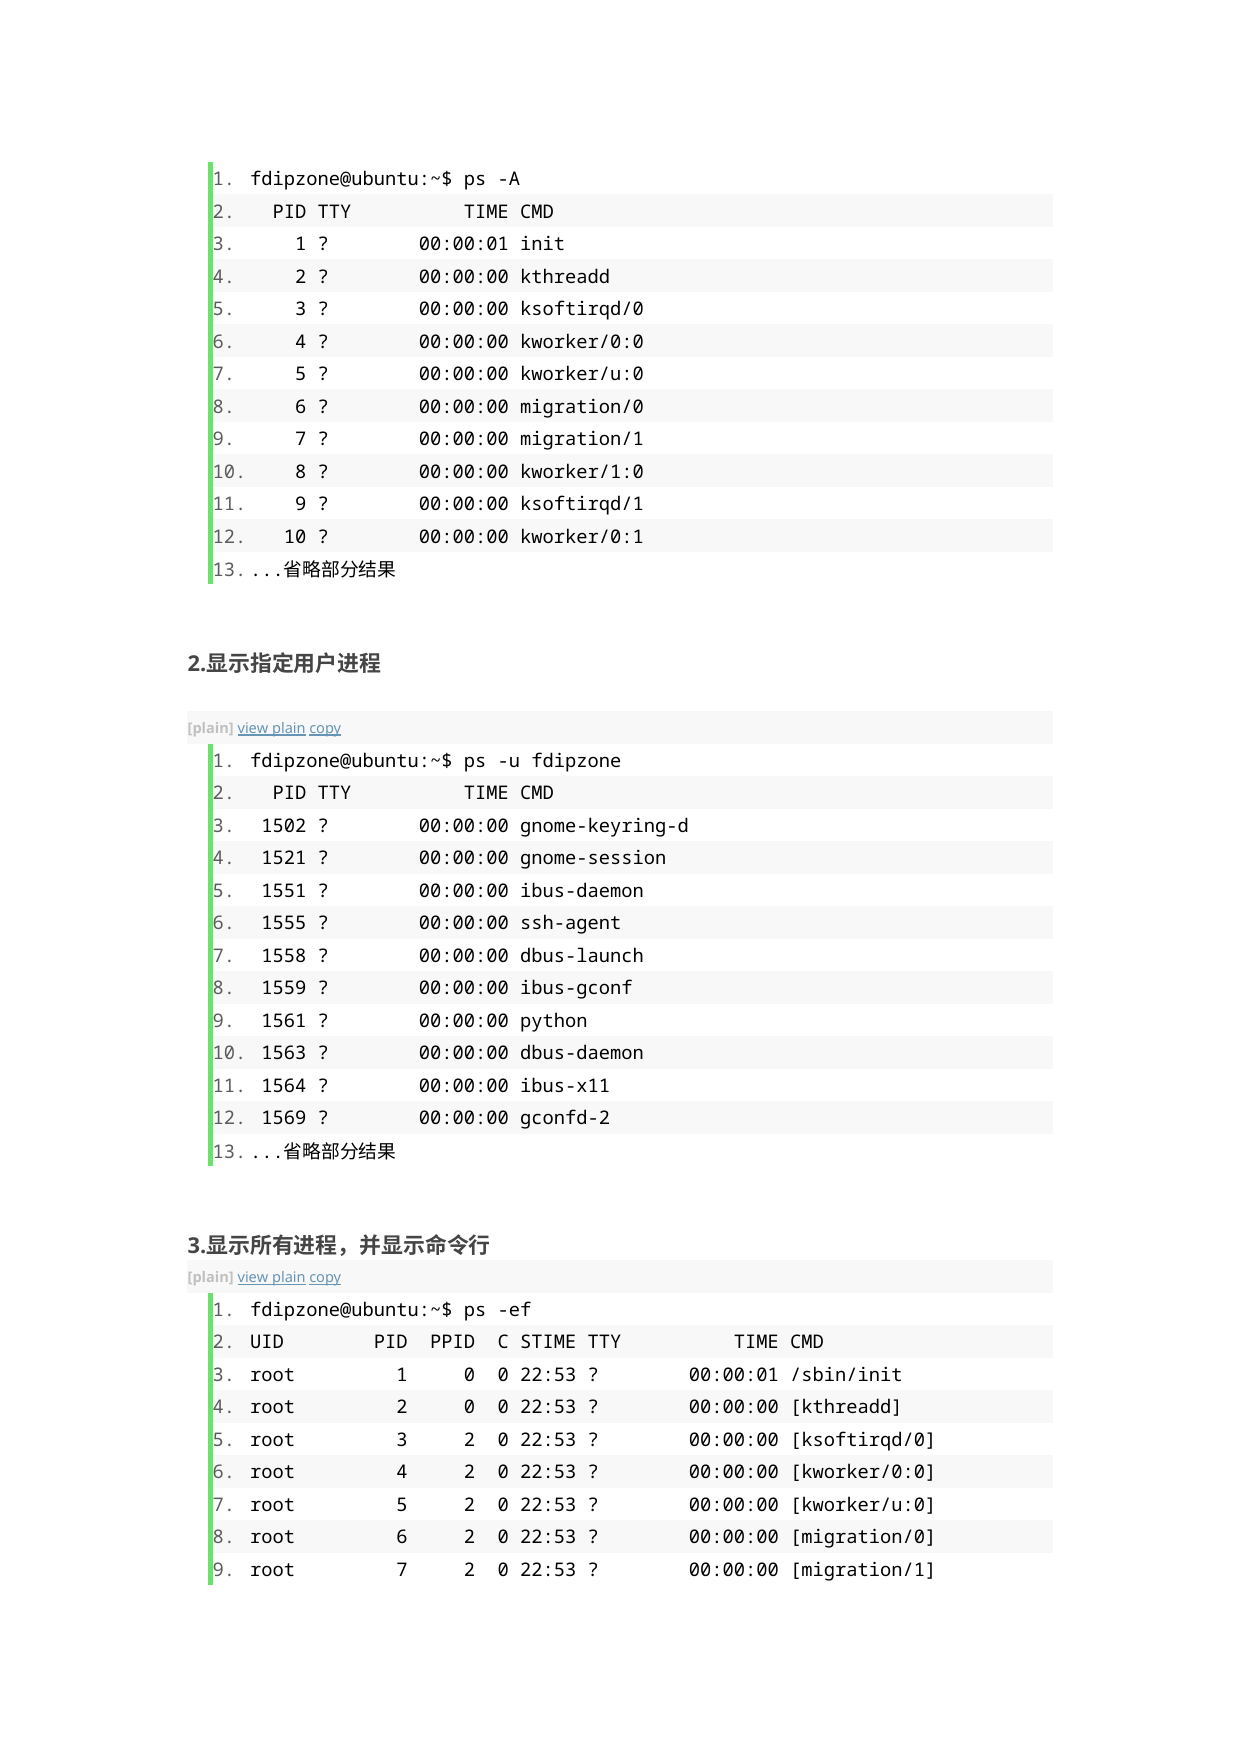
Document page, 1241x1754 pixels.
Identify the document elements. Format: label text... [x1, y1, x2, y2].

list fdipzone@ubuntu:~$ ps -A [213, 162, 1053, 194]
list 1563 ? 00:00:00 dbus-daemon [213, 1036, 1053, 1069]
list 6 ? 00:00:00 migration/0 [213, 389, 1053, 422]
list root 6 2 0 22:53 ? 00:00:00 [migration/0] [213, 1520, 1053, 1553]
list root 3 2 0 22:53 ? 00:00:00 [ksoftirqd/0] [213, 1423, 1053, 1455]
list 1555 ? 00:00:00 ssh-agent [213, 906, 1053, 939]
list root 4 2 0 22:53 ? 00:00:00 [kworker/0:0] [213, 1455, 1053, 1488]
list root 7 2 0 22:53 ? 00:00:00 [migration/1] [213, 1553, 1053, 1585]
list 1559 ? 00:00:00 ibus-gconf [213, 971, 1053, 1004]
list 3 ? 00:00:00 ksoftirqd/0 [213, 292, 1053, 324]
list 1569 ? 00:00:00 gconfd-2 [213, 1101, 1053, 1134]
list 1558 ? 00:00:00 dbus-launch [213, 939, 1053, 971]
text 3.显示所有进程，并显示命令行 [187, 1195, 1053, 1260]
list ...省略部分结果 [213, 552, 1053, 584]
list root 2 0 0 22:53 ? 00:00:00 [kthreadd] [213, 1390, 1053, 1423]
list fdipzone@ubuntu:~$ ps -u fdipzone [213, 744, 1053, 776]
list 1564 ? 00:00:00 ibus-x11 [213, 1069, 1053, 1101]
list fdipzone@ubuntu:~$ ps -ef [213, 1293, 1053, 1325]
list 7 ? 00:00:00 migration/1 [213, 422, 1053, 454]
text 2.显示指定用户进程 [187, 614, 1053, 711]
list ...省略部分结果 [213, 1134, 1053, 1166]
list root 1 0 0 22:53 ? 00:00:01 /sbin/init [213, 1358, 1053, 1390]
list PID TTY TIME CMD [213, 776, 1053, 809]
list root 5 2 0 22:53 ? 00:00:00 [kworker/u:0] [213, 1488, 1053, 1520]
list UID PID PPID C STIME TTY TIME CMD [213, 1325, 1053, 1358]
text [plain] view plain copy [187, 1260, 1053, 1293]
list 10 ? 00:00:00 kworker/0:1 [213, 519, 1053, 552]
list 1502 ? 00:00:00 gnome-keyring-d [213, 809, 1053, 841]
list PID TTY TIME CMD [213, 194, 1053, 227]
list 4 ? 00:00:00 kworker/0:0 [213, 324, 1053, 357]
list 1561 ? 00:00:00 python [213, 1004, 1053, 1036]
text [plain] view plain copy [187, 711, 1053, 744]
list 8 ? 00:00:00 kworker/1:0 [213, 454, 1053, 487]
list 1521 ? 00:00:00 gnome-session [213, 841, 1053, 874]
list 9 ? 00:00:00 ksoftirqd/1 [213, 487, 1053, 519]
list 2 ? 00:00:00 kthreadd [213, 259, 1053, 292]
list 1 ? 00:00:01 init [213, 227, 1053, 259]
list 1551 ? 00:00:00 ibus-daemon [213, 874, 1053, 906]
list 5 ? 00:00:00 kworker/u:0 [213, 357, 1053, 389]
